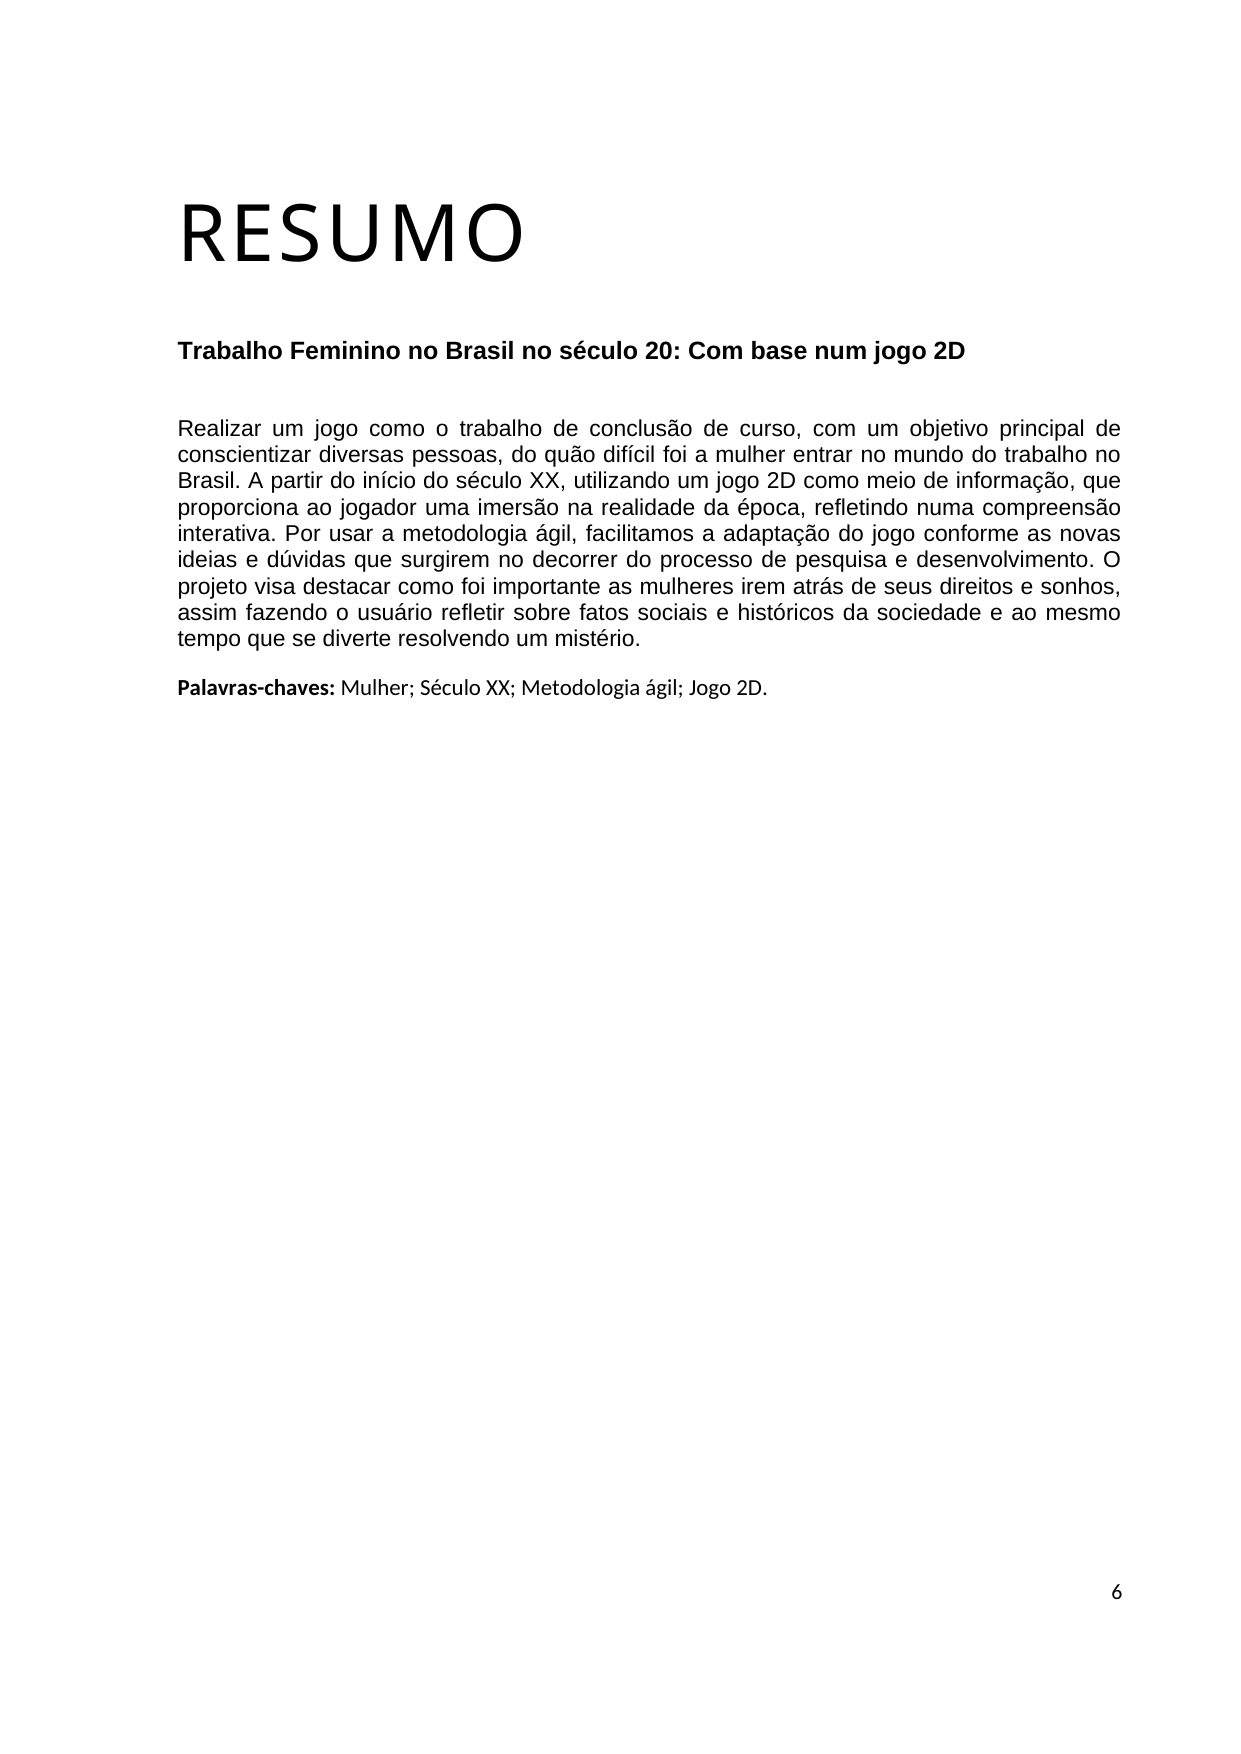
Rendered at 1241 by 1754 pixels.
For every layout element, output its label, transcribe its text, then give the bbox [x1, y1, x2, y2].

text Palavras-chaves: Mulher; Século XX; Metodologia ágil; Jogo 2D. [177, 673, 1122, 701]
text Trabalho Feminino no Brasil no século 20: Com base num jogo 2D [177, 336, 1122, 365]
text Realizar um jogo como o trabalho de conclusão de curso, com um objetivo principal de conscientizar diversas pessoas, do quão difícil foi a mulher entrar no mundo do trabalho no Brasil. A partir do início do século XX, utilizando um jogo 2D como meio de informação, que proporciona ao jogador uma imersão na realidade da época, refletindo numa compreensão interativa. Por usar a metodologia ágil, facilitamos a adaptação do jogo conforme as novas ideias e dúvidas que surgirem no decorrer do processo de pesquisa e desenvolvimento. O projeto visa destacar como foi importante as mulheres irem atrás de seus direitos e sonhos, assim fazendo o usuário refletir sobre fatos sociais e históricos da sociedade e ao mesmo tempo que se diverte resolvendo um mistério. [177, 414, 1122, 652]
title Resumo [177, 177, 1122, 285]
